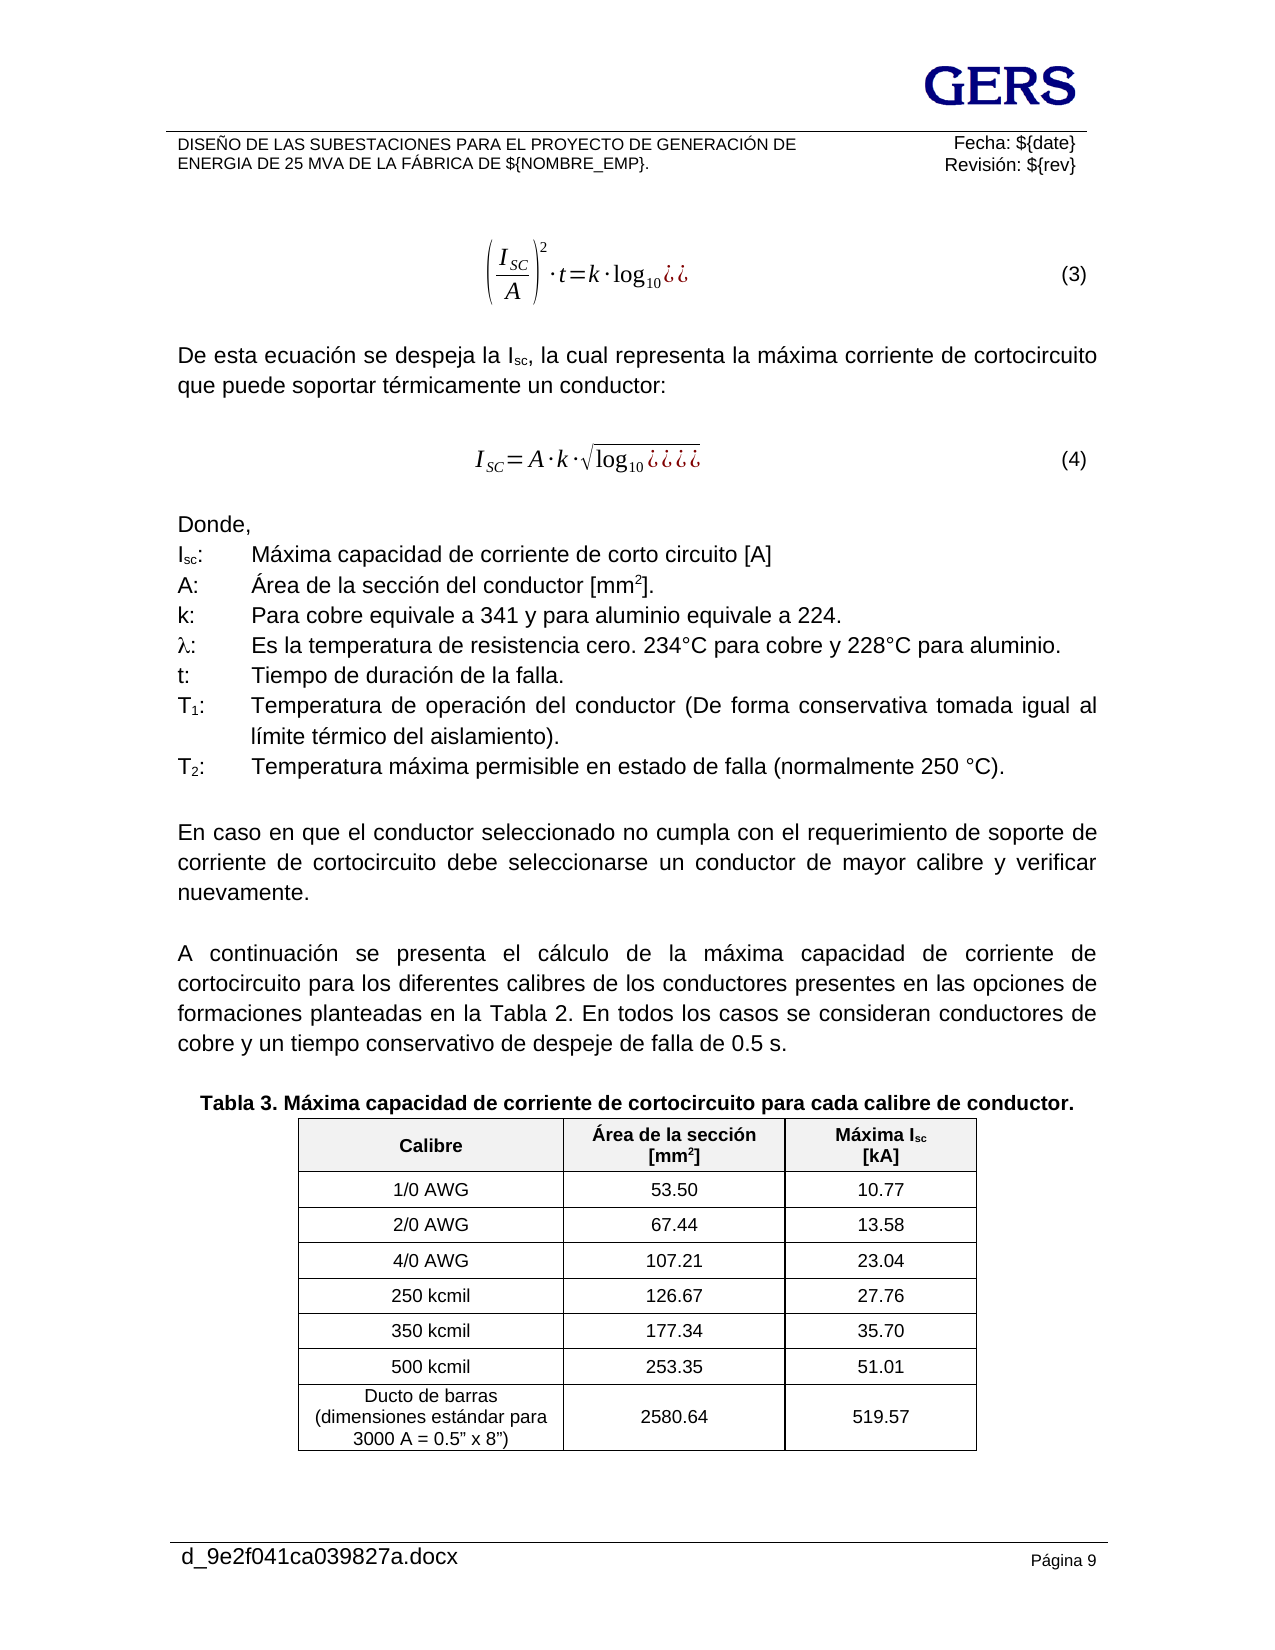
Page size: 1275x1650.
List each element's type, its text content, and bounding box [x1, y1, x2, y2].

table_cell 35.70 [786, 1314, 976, 1348]
table_cell 53.50 [564, 1172, 784, 1207]
table_cell 27.76 [786, 1279, 976, 1313]
text k: Para cobre equivale a 341 y para aluminio equivale a 224. [177, 602, 1098, 628]
table_cell 350 kcmil [299, 1314, 563, 1348]
table_cell 519.57 [786, 1385, 976, 1449]
text T1: Temperatura de operación del conductor (De forma conservativa tomada igual al límite térmico del aislamiento). [177, 692, 1098, 749]
text T2: Temperatura máxima permisible en estado de falla (normalmente 250 °C). [177, 753, 1098, 779]
table_cell 2/0 AWG [299, 1208, 563, 1242]
table_header (4) [997, 428, 1098, 495]
text t: Tiempo de duración de la falla. [177, 662, 1098, 689]
table_cell 250 kcmil [299, 1279, 563, 1313]
table_header [177, 239, 997, 312]
table_cell 500 kcmil [299, 1349, 563, 1384]
text En caso en que el conductor seleccionado no cumpla con el requerimiento de soporte de corriente de cortocircuito debe seleccionarse un conductor de mayor calibre y verificar nuevamente. [177, 819, 1098, 906]
table_cell 67.44 [564, 1208, 784, 1242]
table_header [177, 428, 997, 495]
table_cell 126.67 [564, 1279, 784, 1313]
table_header Área de la sección [mm2] [564, 1119, 784, 1171]
table_cell 107.21 [564, 1243, 784, 1277]
table_cell 23.04 [786, 1243, 976, 1277]
table_cell Ducto de barras (dimensiones estándar para 3000 A = 0.5” x 8”) [299, 1385, 563, 1449]
table_cell 253.35 [564, 1349, 784, 1384]
text A continuación se presenta el cálculo de la máxima capacidad de corriente de cortocircuito para los diferentes calibres de los conductores presentes en las opciones de formaciones planteadas en la Tabla 2. En todos los casos se consideran conductores de cobre y un tiempo conservativo de despeje de falla de 0.5 s. [177, 939, 1098, 1057]
table_cell 177.34 [564, 1314, 784, 1348]
table_header Máxima Isc [kA] [786, 1119, 976, 1171]
table_cell 10.77 [786, 1172, 976, 1207]
table_cell 1/0 AWG [299, 1172, 563, 1207]
text Donde, [177, 511, 1098, 538]
text Tabla 3. Máxima capacidad de corriente de cortocircuito para cada calibre de conductor. [177, 1091, 1098, 1114]
table_header Calibre [299, 1119, 563, 1171]
picture [922, 59, 1076, 106]
table_cell 51.01 [786, 1349, 976, 1384]
text Isc: Máxima capacidad de corriente de corto circuito [A] [177, 541, 1098, 568]
text De esta ecuación se despeja la Isc, la cual representa la máxima corriente de cortocircuito que puede soportar térmicamente un conductor: [177, 342, 1098, 399]
table_header (3) [997, 239, 1098, 312]
table_cell 13.58 [786, 1208, 976, 1242]
table_cell 4/0 AWG [299, 1243, 563, 1277]
text : Es la temperatura de resistencia cero. 234°C para cobre y 228°C para aluminio. [177, 632, 1098, 658]
text A: Área de la sección del conductor [mm2]. [177, 572, 1098, 598]
table_cell 2580.64 [564, 1385, 784, 1449]
